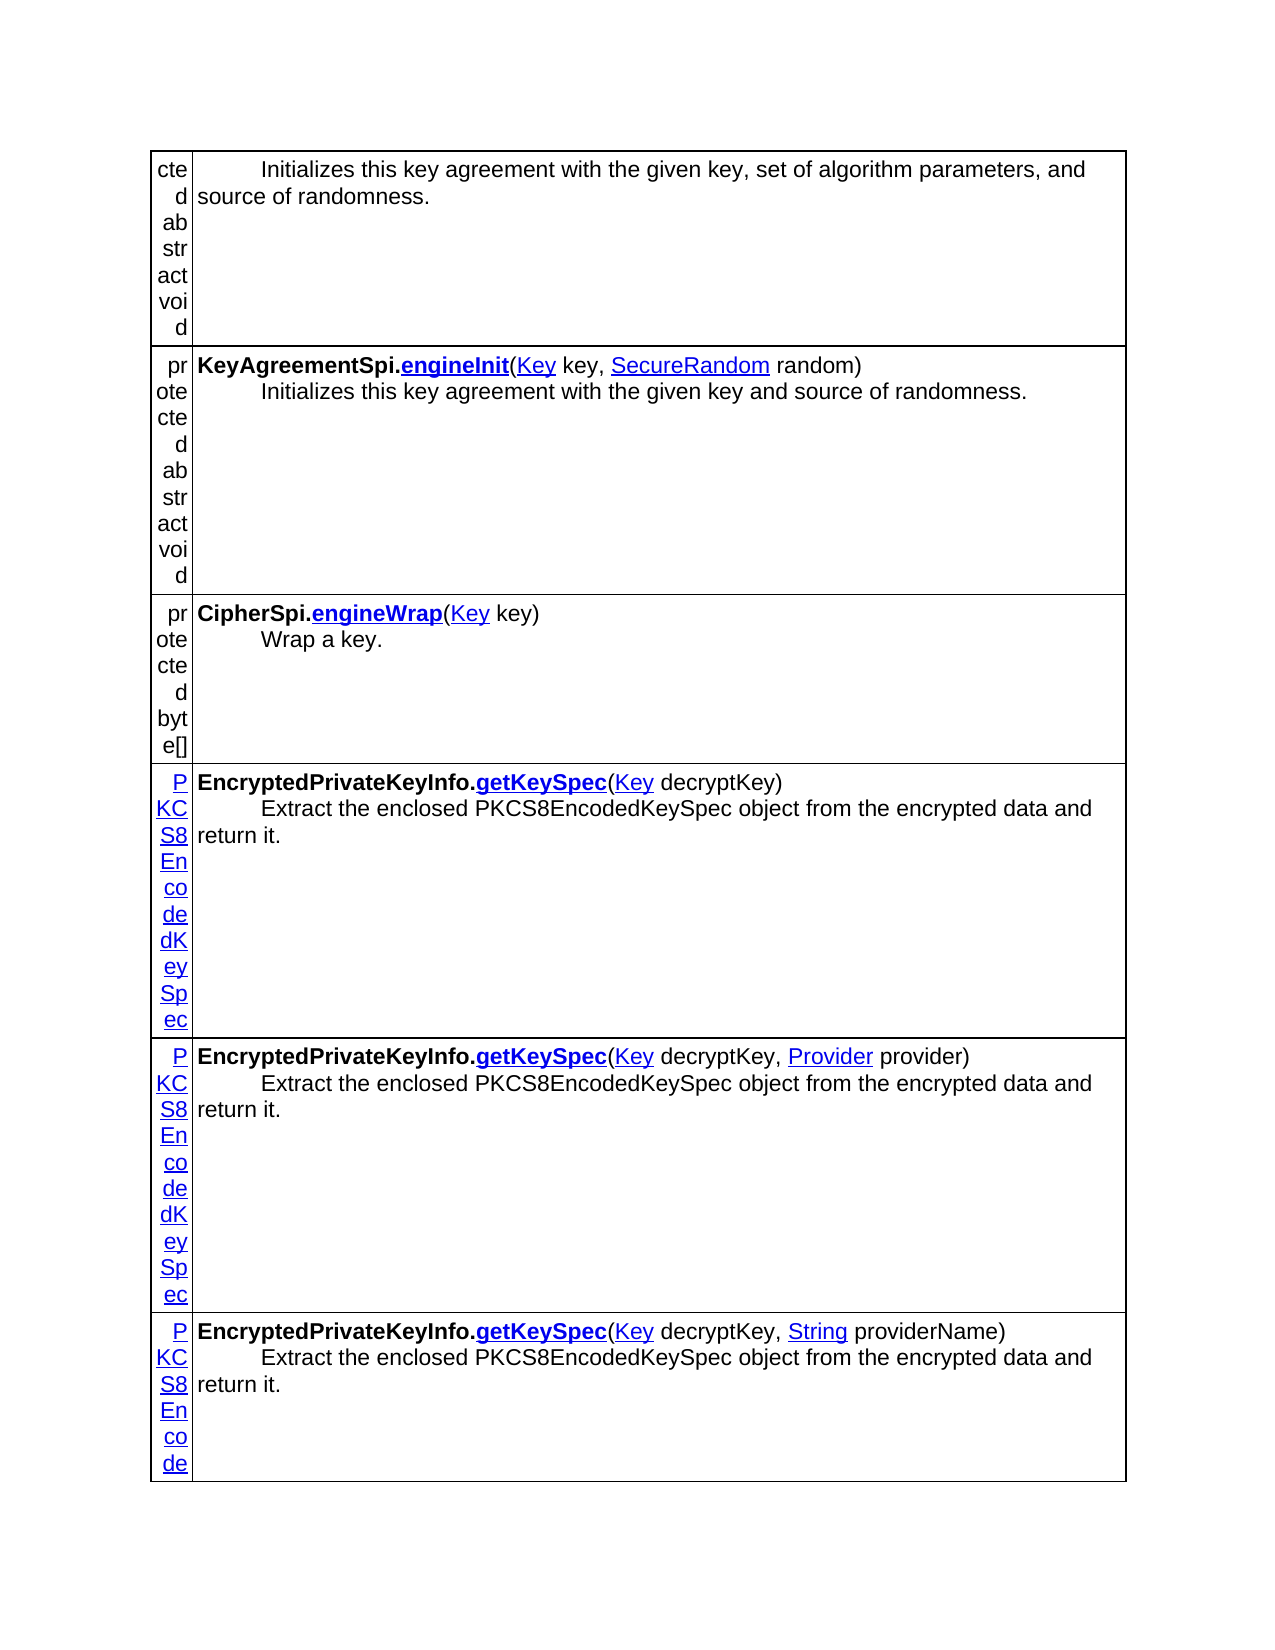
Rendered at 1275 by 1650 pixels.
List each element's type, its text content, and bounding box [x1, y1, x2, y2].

table_cell PKCS8EncodedKeySpec [152, 1313, 192, 1481]
table_cell PKCS8EncodedKeySpec [152, 1039, 192, 1312]
table_cell PKCS8EncodedKeySpec [152, 764, 192, 1037]
table_cell protected byte[] [152, 595, 192, 763]
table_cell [152, 152, 192, 345]
table_cell EncryptedPrivateKeyInfo.getKeySpec(Key decryptKey, Provider provider) Extract the enclosed PKCS8EncodedKeySpec object from the encrypted data and return it. [193, 1039, 1125, 1312]
table_cell CipherSpi.engineWrap(Key key) Wrap a key. [193, 595, 1125, 763]
table_cell KeyAgreementSpi.engineInit(Key key, SecureRandom random) Initializes this key agreement with the given key and source of randomness. [193, 347, 1125, 593]
table_cell protected abstract void [152, 347, 192, 593]
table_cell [193, 1313, 1125, 1481]
table_cell EncryptedPrivateKeyInfo.getKeySpec(Key decryptKey) Extract the enclosed PKCS8EncodedKeySpec object from the encrypted data and return it. [193, 764, 1125, 1037]
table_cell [193, 152, 1125, 345]
